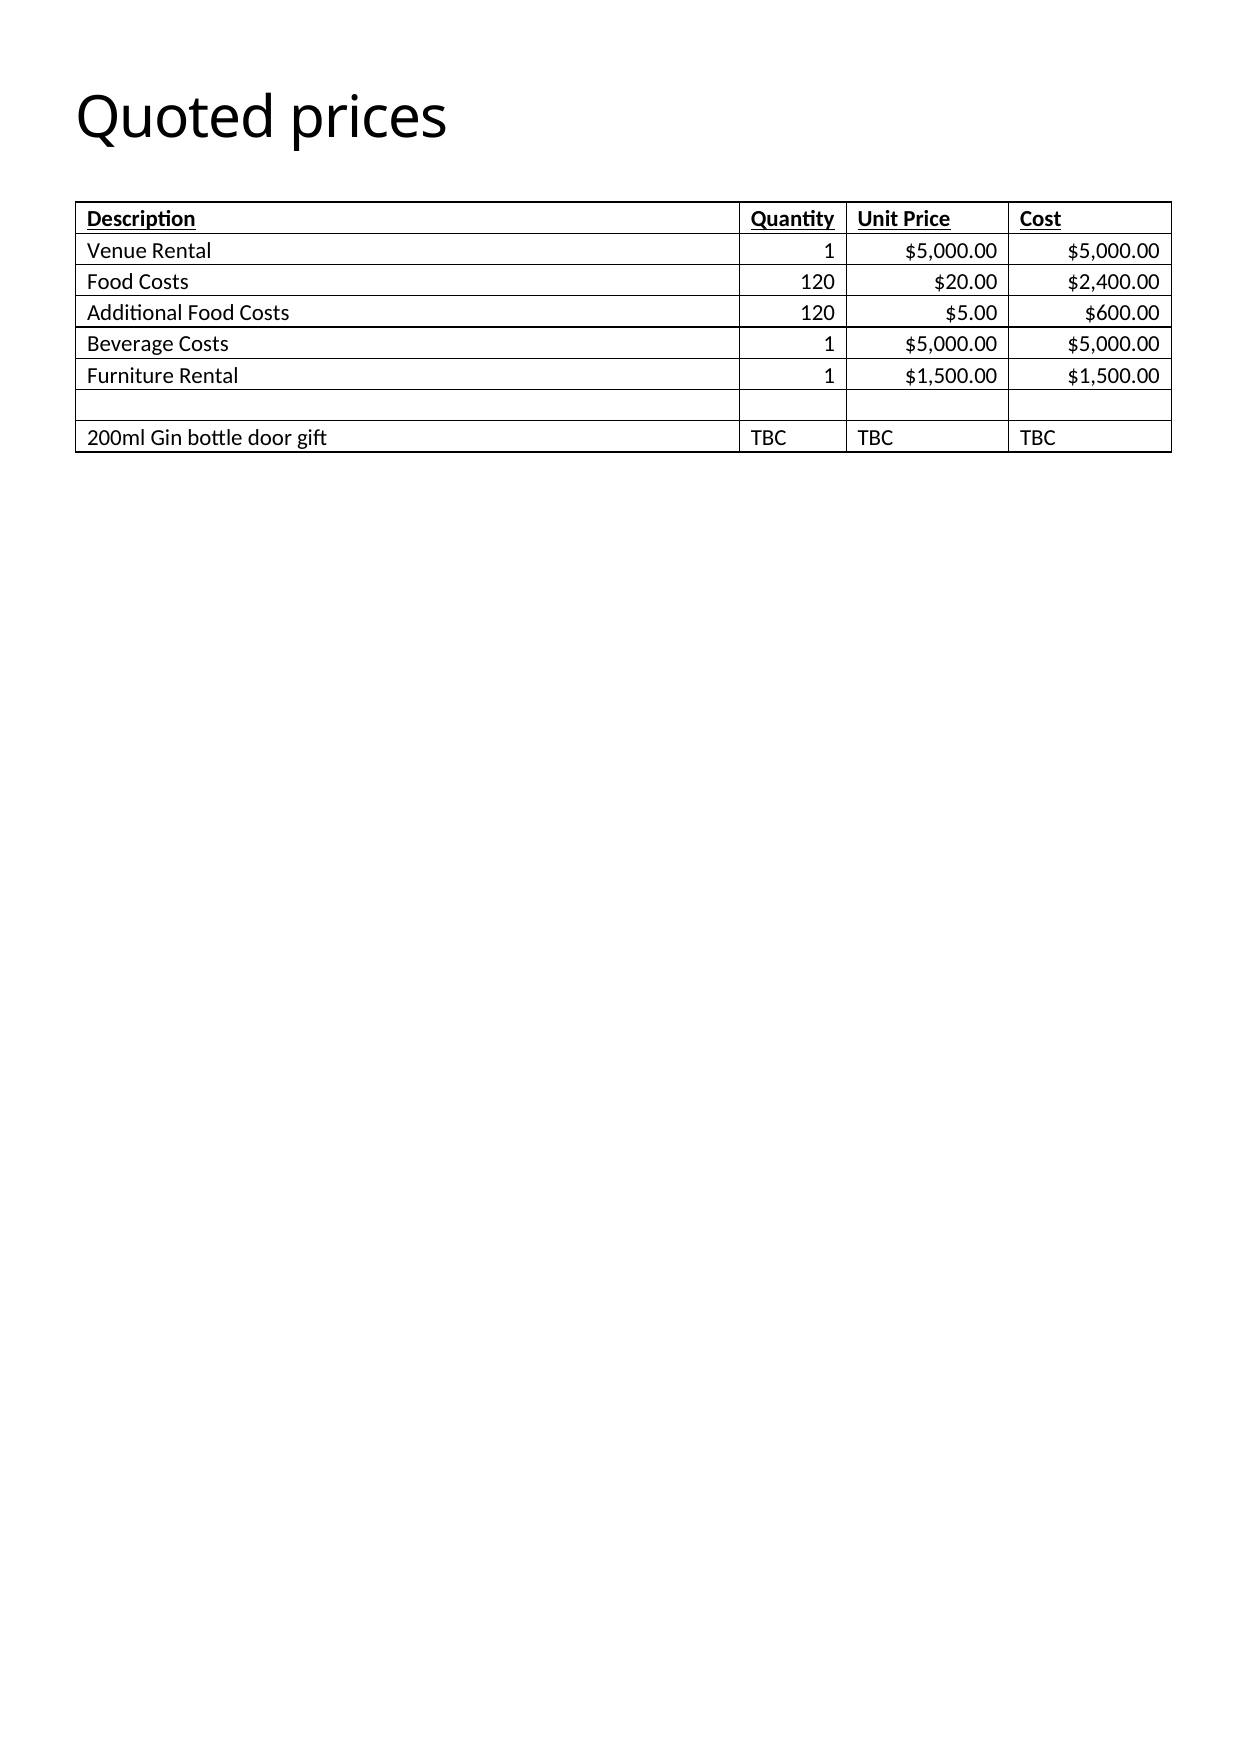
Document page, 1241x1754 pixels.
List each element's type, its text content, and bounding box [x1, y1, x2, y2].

table_cell TBC [1009, 421, 1171, 451]
table_cell $5,000.00 [1009, 328, 1171, 358]
table_cell 120 [740, 296, 846, 326]
table_cell $5.00 [847, 296, 1008, 326]
table_cell $2,400.00 [1009, 265, 1171, 295]
table_cell $5,000.00 [847, 234, 1008, 264]
table_cell $1,500.00 [1009, 359, 1171, 389]
table_header Unit Price [847, 203, 1008, 233]
table_cell TBC [847, 421, 1008, 451]
table_header Quantity [740, 203, 846, 233]
table_cell [1009, 390, 1171, 420]
table_cell [76, 390, 739, 420]
table_cell Beverage Costs [76, 328, 739, 358]
table_cell $5,000.00 [1009, 234, 1171, 264]
table_cell 120 [740, 265, 846, 295]
table_cell Additional Food Costs [76, 296, 739, 326]
table_header Cost [1009, 203, 1171, 233]
table_cell $1,500.00 [847, 359, 1008, 389]
table_cell [740, 390, 846, 420]
table_cell 1 [740, 328, 846, 358]
table_cell $600.00 [1009, 296, 1171, 326]
table_cell 1 [740, 359, 846, 389]
table_cell Food Costs [76, 265, 739, 295]
table_cell Venue Rental [76, 234, 739, 264]
table_cell 1 [740, 234, 846, 264]
table_cell [847, 390, 1008, 420]
table_cell $20.00 [847, 265, 1008, 295]
table_cell Furniture Rental [76, 359, 739, 389]
table_cell 200ml Gin bottle door gift [76, 421, 739, 451]
table_header Description [76, 203, 739, 233]
table_cell TBC [740, 421, 846, 451]
title Quoted prices [75, 75, 1165, 154]
table_cell $5,000.00 [847, 328, 1008, 358]
